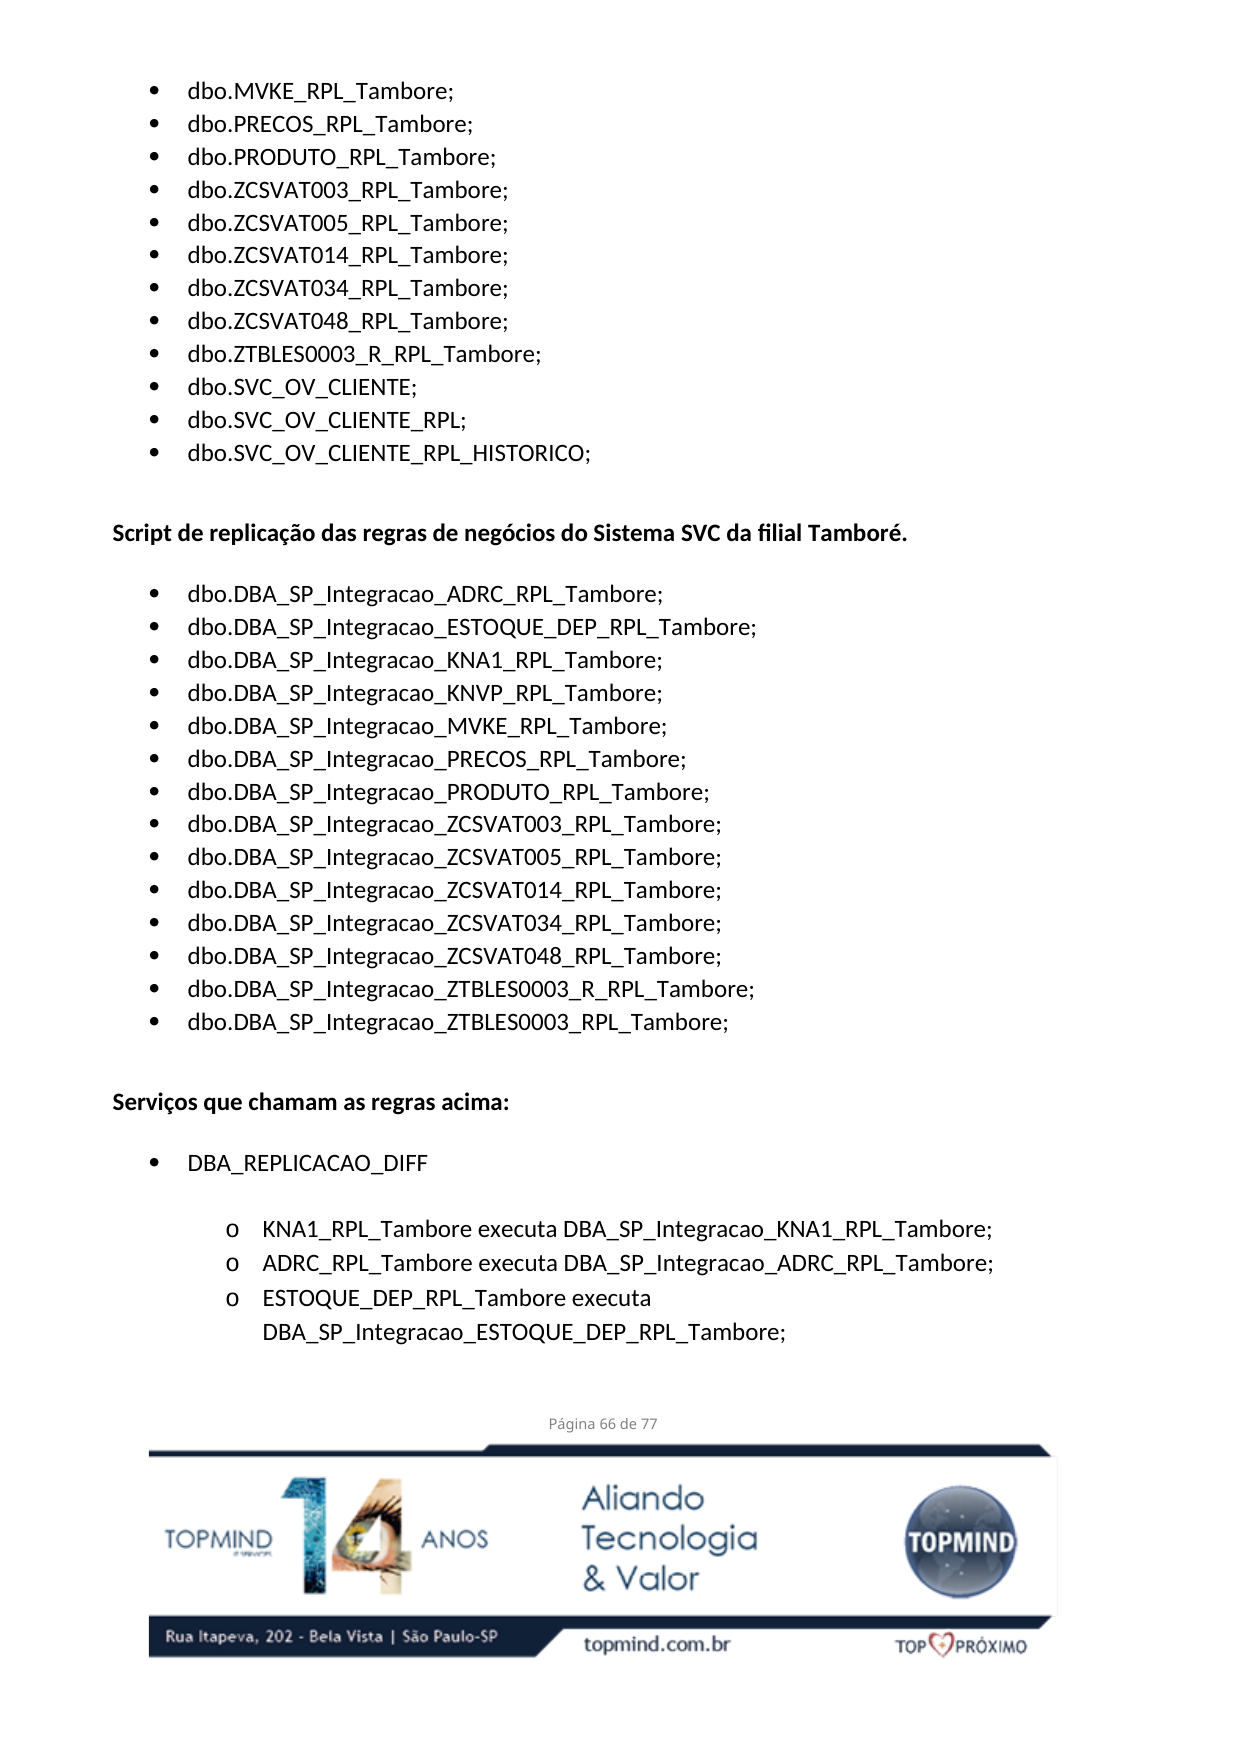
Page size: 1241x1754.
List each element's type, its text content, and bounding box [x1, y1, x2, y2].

list dbo.SVC_OV_CLIENTE; [150, 371, 1165, 402]
list dbo.DBA_SP_Integracao_KNA1_RPL_Tambore; [150, 644, 1165, 674]
list DBA_REPLICACAO_DIFF [150, 1147, 1165, 1178]
list dbo.SVC_OV_CLIENTE_RPL; [150, 404, 1165, 435]
list dbo.DBA_SP_Integracao_ZCSVAT048_RPL_Tambore; [150, 940, 1165, 971]
list dbo.ZCSVAT048_RPL_Tambore; [150, 305, 1165, 336]
text Serviços que chamam as regras acima: [112, 1086, 1165, 1117]
list ADRC_RPL_Tambore executa DBA_SP_Integracao_ADRC_RPL_Tambore; [225, 1247, 1165, 1279]
list dbo.DBA_SP_Integracao_ADRC_RPL_Tambore; [150, 578, 1165, 609]
list dbo.DBA_SP_Integracao_MVKE_RPL_Tambore; [150, 710, 1165, 740]
list dbo.DBA_SP_Integracao_ESTOQUE_DEP_RPL_Tambore; [150, 611, 1165, 642]
list dbo.DBA_SP_Integracao_PRECOS_RPL_Tambore; [150, 743, 1165, 773]
list dbo.ZCSVAT014_RPL_Tambore; [150, 239, 1165, 270]
list dbo.DBA_SP_Integracao_PRODUTO_RPL_Tambore; [150, 776, 1165, 806]
picture [148, 1436, 1069, 1667]
list dbo.ZCSVAT034_RPL_Tambore; [150, 272, 1165, 303]
list dbo.SVC_OV_CLIENTE_RPL_HISTORICO; [150, 437, 1165, 468]
list dbo.ZCSVAT005_RPL_Tambore; [150, 207, 1165, 237]
list ESTOQUE_DEP_RPL_Tambore executa DBA_SP_Integracao_ESTOQUE_DEP_RPL_Tambore; [225, 1282, 1165, 1346]
list dbo.ZCSVAT003_RPL_Tambore; [150, 174, 1165, 204]
list dbo.DBA_SP_Integracao_ZTBLES0003_RPL_Tambore; [150, 1006, 1165, 1037]
text Script de replicação das regras de negócios do Sistema SVC da filial Tamboré. [112, 517, 1165, 548]
list dbo.DBA_SP_Integracao_ZTBLES0003_R_RPL_Tambore; [150, 973, 1165, 1004]
list dbo.PRECOS_RPL_Tambore; [150, 108, 1165, 138]
list dbo.DBA_SP_Integracao_ZCSVAT003_RPL_Tambore; [150, 809, 1165, 839]
list KNA1_RPL_Tambore executa DBA_SP_Integracao_KNA1_RPL_Tambore; [225, 1213, 1165, 1245]
list dbo.DBA_SP_Integracao_KNVP_RPL_Tambore; [150, 677, 1165, 707]
list dbo.MVKE_RPL_Tambore; [150, 75, 1165, 106]
list dbo.PRODUTO_RPL_Tambore; [150, 141, 1165, 171]
list dbo.ZTBLES0003_R_RPL_Tambore; [150, 338, 1165, 369]
list dbo.DBA_SP_Integracao_ZCSVAT005_RPL_Tambore; [150, 842, 1165, 872]
list dbo.DBA_SP_Integracao_ZCSVAT034_RPL_Tambore; [150, 907, 1165, 938]
list dbo.DBA_SP_Integracao_ZCSVAT014_RPL_Tambore; [150, 874, 1165, 905]
